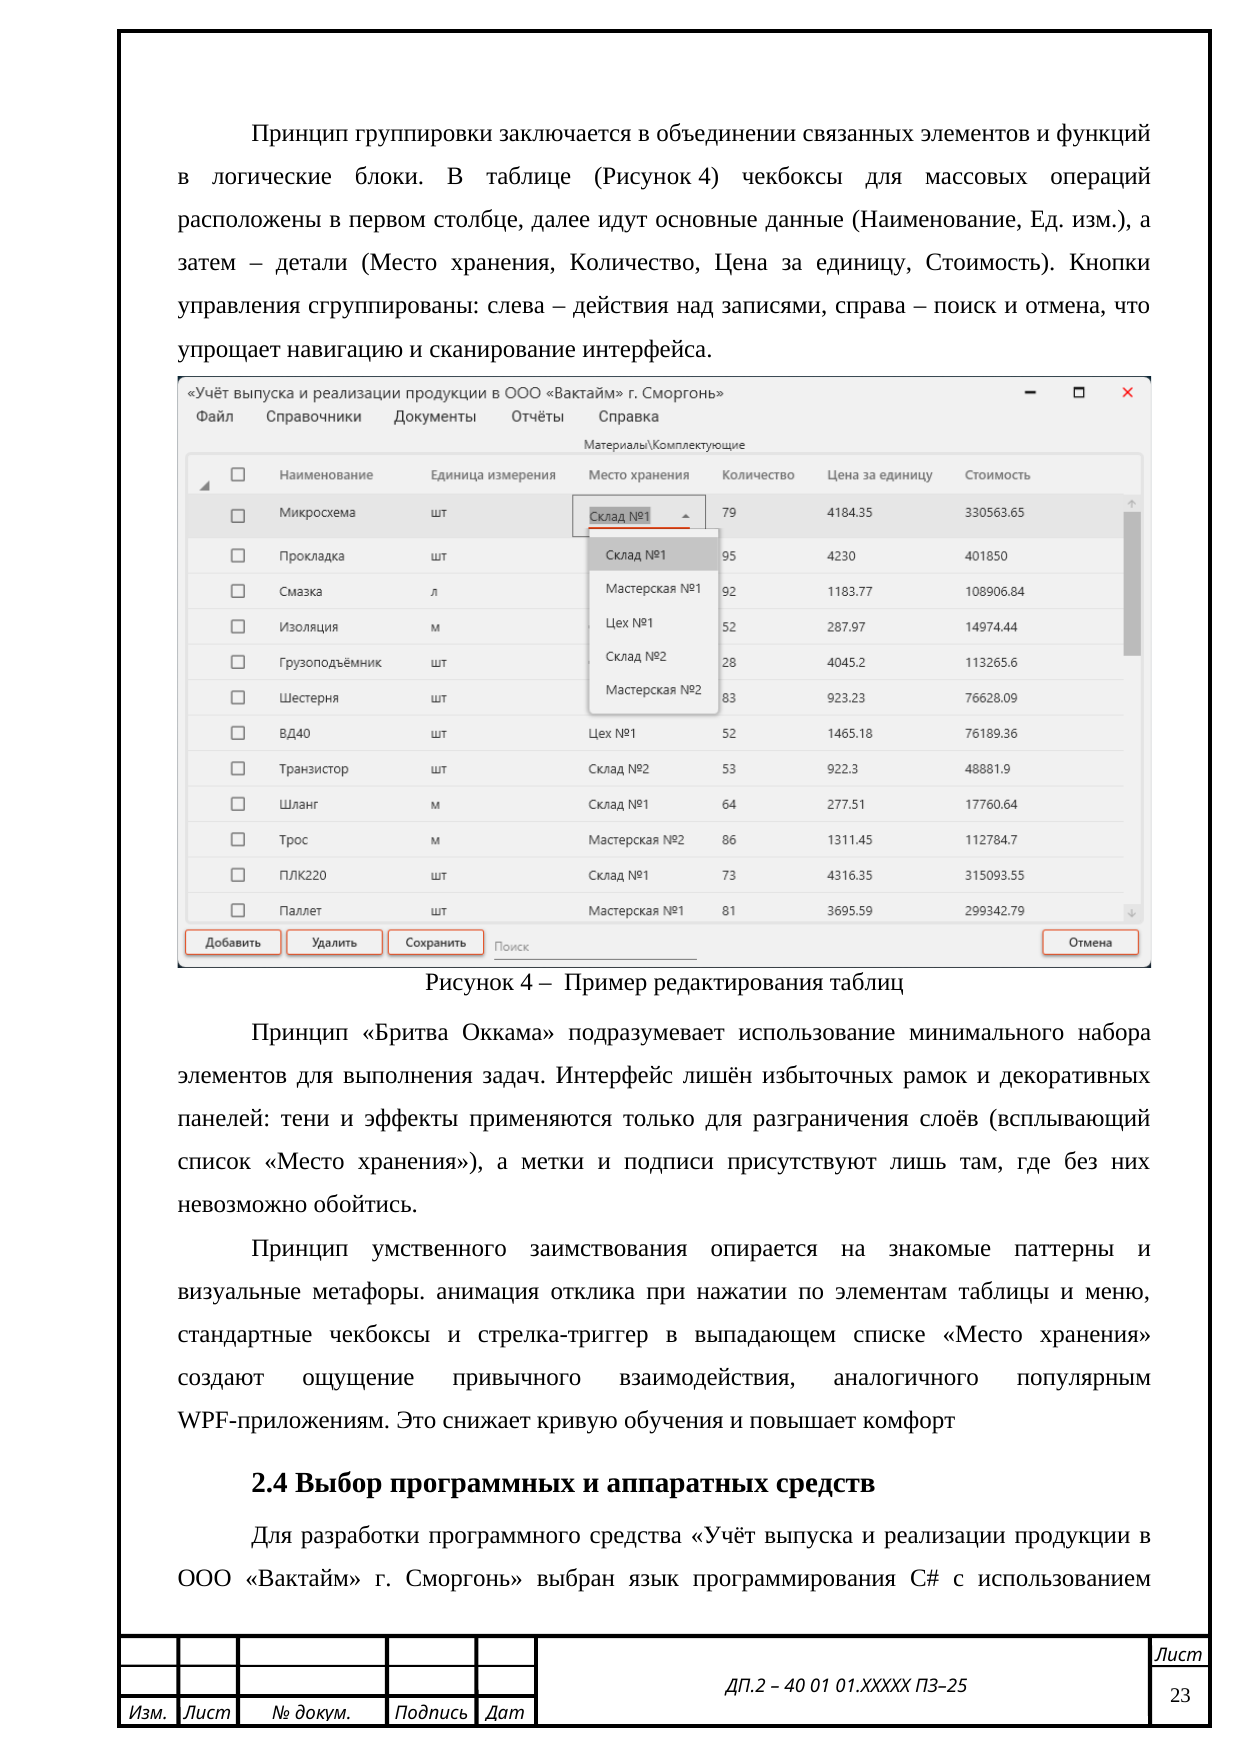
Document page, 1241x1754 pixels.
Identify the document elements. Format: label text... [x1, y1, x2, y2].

text Принцип умственного заимствования опирается на знакомые паттерны и визуальные метафоры. анимация отклика при нажатии по элементам таблицы и меню, стандартные чекбоксы и стрелка‑триггер в выпадающем списке «Место хранения» создают ощущение привычного взаимодействия, аналогичного популярным WPF‑приложениям. Это снижает кривую обучения и повышает комфорт [177, 1233, 1152, 1434]
text Принцип «Бритва Оккама» подразумевает использование минимального набора элементов для выполнения задач. Интерфейс лишён избыточных рамок и декоративных панелей: тени и эффекты применяются только для разграничения слоёв (всплывающий список «Место хранения»), а метки и подписи присутствуют лишь там, где без них невозможно обойтись. [177, 1017, 1152, 1218]
text 2.4 Выбор программных и аппаратных средств [177, 1465, 1152, 1498]
text Рисунок 4 – Пример редактирования таблиц [177, 968, 1152, 996]
picture [177, 376, 1152, 968]
text Принцип группировки заключается в объединении связанных элементов и функций в логические блоки. В таблице (Рисунок 4) чекбоксы для массовых операций расположены в первом столбце, далее идут основные данные (Наименование, Ед. изм.), а затем – детали (Место хранения, Количество, Цена за единицу, Стоимость). Кнопки управления сгруппированы: слева – действия над записями, справа – поиск и отмена, что упрощает навигацию и сканирование интерфейса. [177, 118, 1152, 362]
